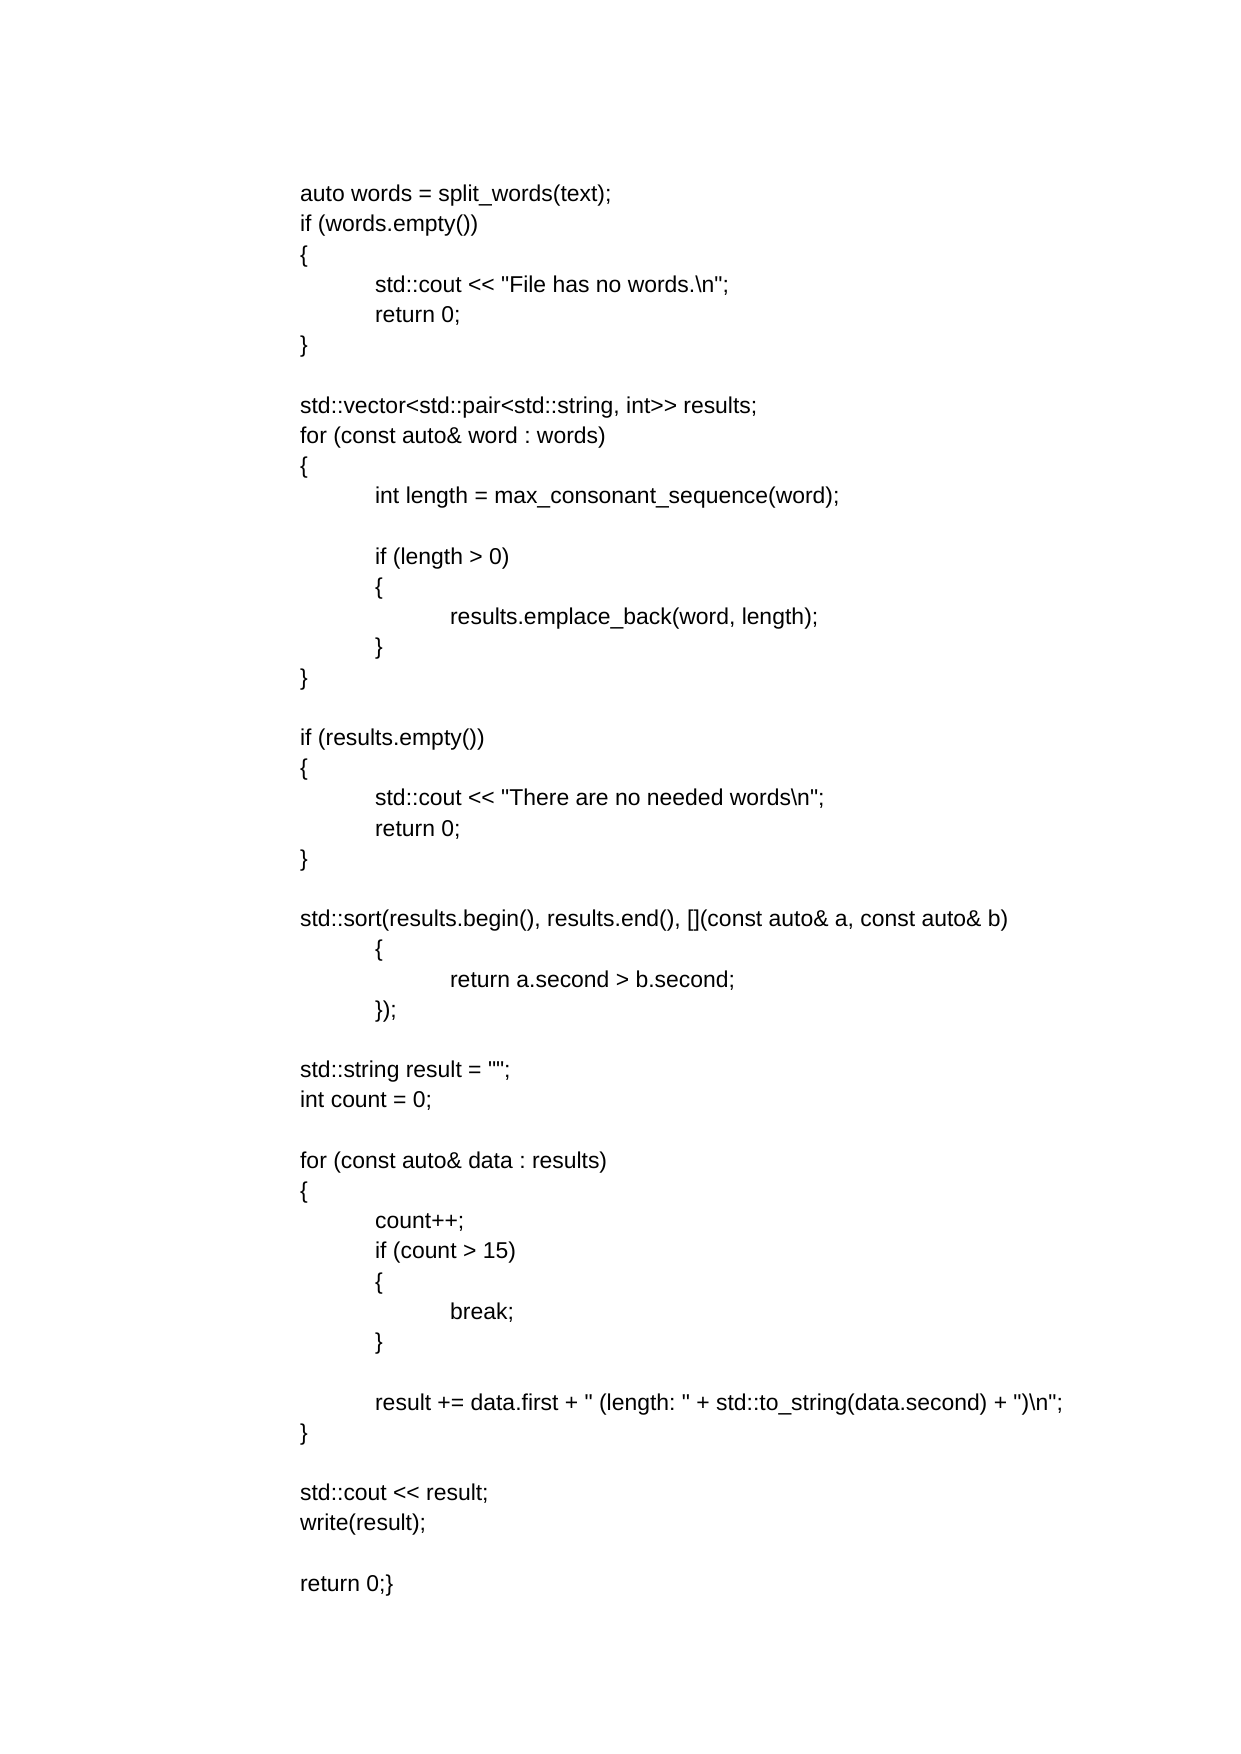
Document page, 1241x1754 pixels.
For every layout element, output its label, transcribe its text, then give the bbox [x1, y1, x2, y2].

text { [225, 241, 1090, 267]
text auto words = split_words(text); [225, 180, 1090, 207]
text for (const auto& data : results) [225, 1147, 1090, 1173]
text return 0; [225, 814, 1090, 841]
text break; [225, 1298, 1090, 1324]
text } [225, 1419, 1090, 1445]
text { [225, 573, 1090, 599]
text std::vector<std::pair<std::string, int>> results; [225, 392, 1090, 418]
text } [225, 663, 1090, 690]
text return 0; [225, 301, 1090, 327]
text { [225, 1177, 1090, 1203]
text } [225, 845, 1090, 871]
text std::cout << "File has no words.\n"; [225, 271, 1090, 297]
text { [225, 935, 1090, 962]
text count++; [225, 1207, 1090, 1234]
text results.emplace_back(word, length); [225, 603, 1090, 629]
text { [225, 754, 1090, 781]
text if (length > 0) [225, 543, 1090, 569]
text } [225, 633, 1090, 660]
text std::string result = ""; [225, 1056, 1090, 1083]
text if (results.empty()) [225, 724, 1090, 750]
text } [225, 331, 1090, 358]
text if (words.empty()) [225, 210, 1090, 237]
text result += data.first + " (length: " + std::to_string(data.second) + ")\n"; [225, 1388, 1090, 1415]
text for (const auto& word : words) [225, 422, 1090, 448]
text int length = max_consonant_sequence(word); [225, 482, 1090, 509]
text int count = 0; [225, 1086, 1090, 1113]
text } [225, 1328, 1090, 1354]
text std::cout << result; [225, 1479, 1090, 1506]
text return a.second > b.second; [225, 966, 1090, 992]
text std::cout << "There are no needed words\n"; [225, 784, 1090, 811]
text { [225, 1268, 1090, 1294]
text if (count > 15) [225, 1237, 1090, 1264]
text write(result); [225, 1509, 1090, 1536]
text { [225, 452, 1090, 478]
text }); [225, 996, 1090, 1022]
text return 0;} [225, 1570, 1090, 1596]
text std::sort(results.begin(), results.end(), [](const auto& a, const auto& b) [225, 905, 1090, 932]
